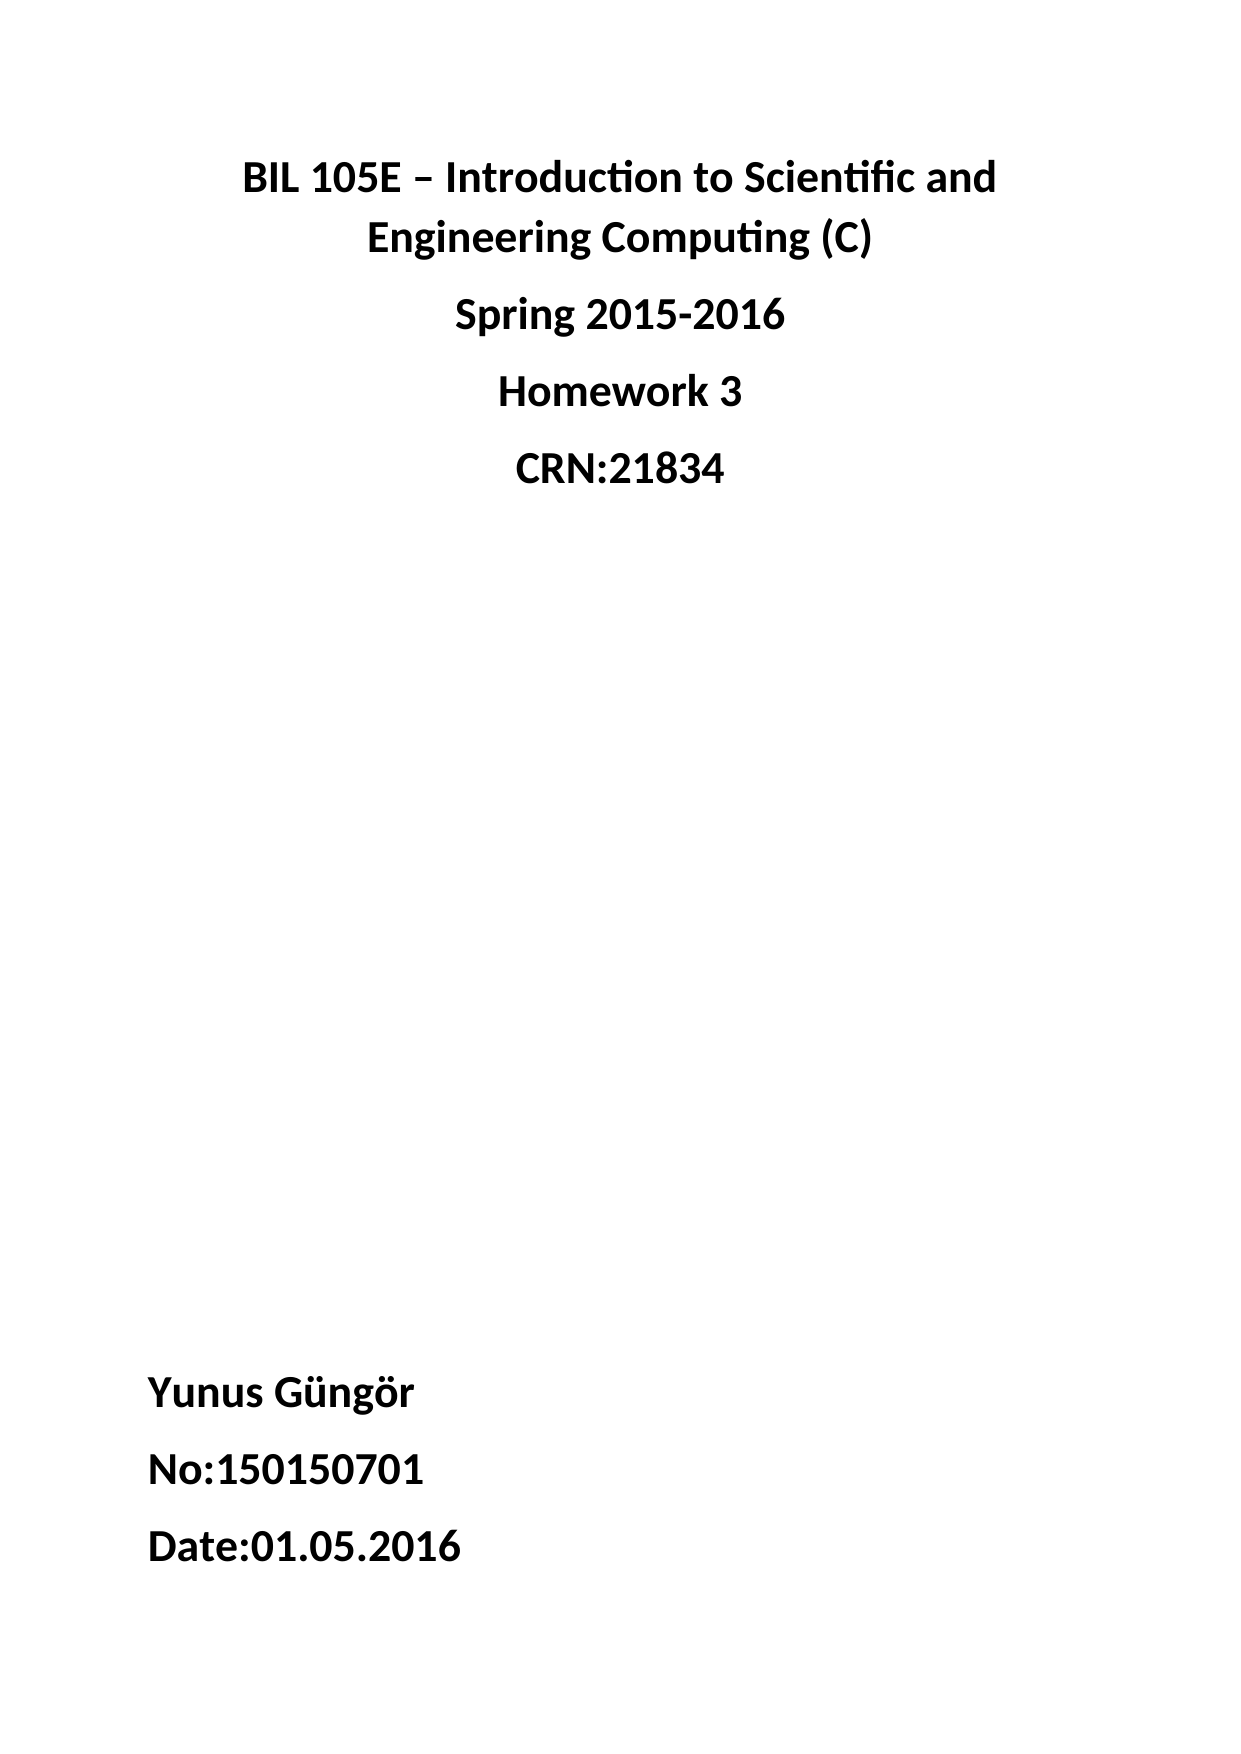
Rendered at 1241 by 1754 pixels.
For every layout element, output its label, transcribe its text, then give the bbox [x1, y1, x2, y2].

text BIL 105E – Introduction to Scientific and Engineering Computing (C) [148, 148, 1093, 264]
text Yunus Güngör [148, 1363, 1093, 1418]
text Spring 2015-2016 [148, 285, 1093, 341]
text No:150150701 [148, 1439, 1093, 1496]
text Date:01.05.2016 [148, 1517, 1093, 1572]
text CRN:21834 [148, 439, 1093, 495]
text Homework 3 [148, 362, 1093, 418]
